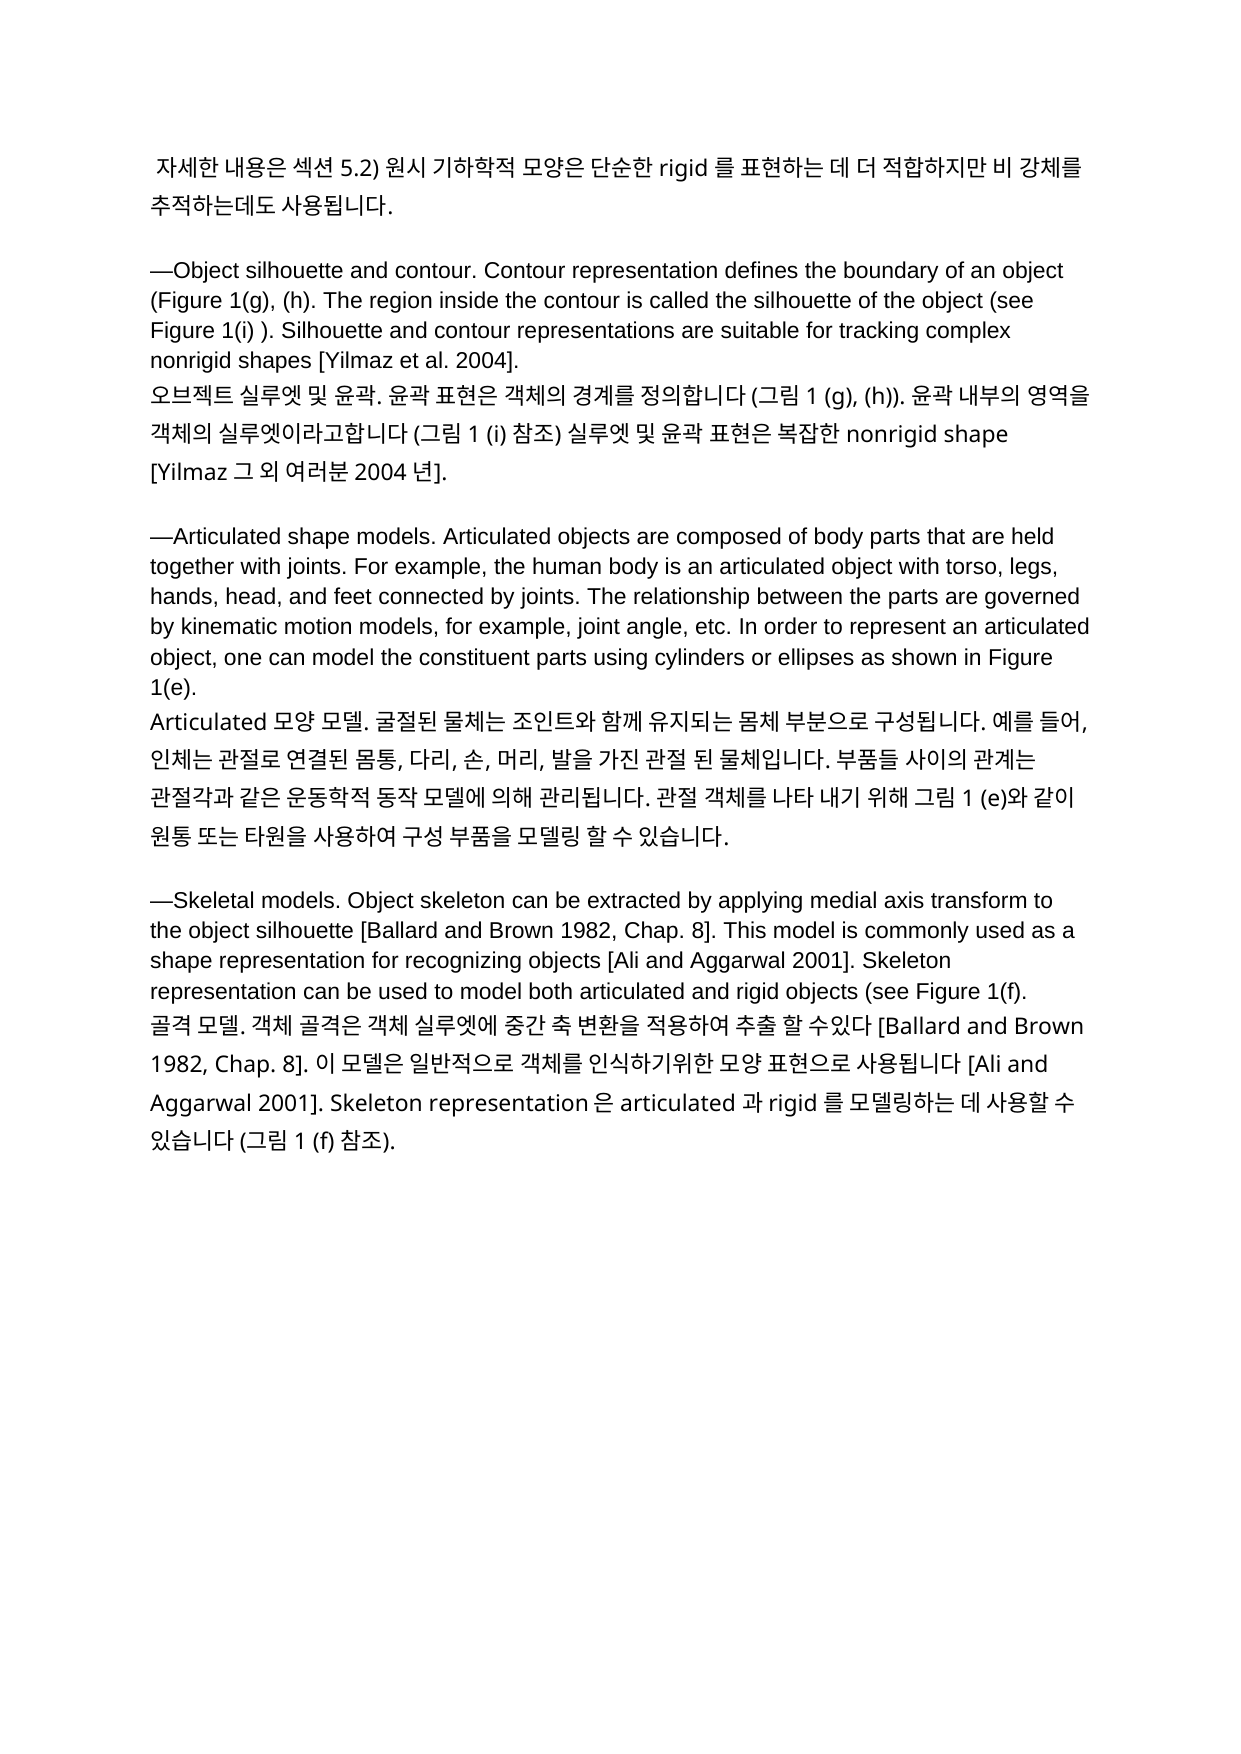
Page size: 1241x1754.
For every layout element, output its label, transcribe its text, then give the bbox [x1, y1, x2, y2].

text 골격 모델. 객체 골격은 객체 실루엣에 중간 축 변환을 적용하여 추출 할 수있다 [Ballard and Brown 1982, Chap. 8]. 이 모델은 일반적으로 객체를 인식하기위한 모양 표현으로 사용됩니다 [Ali and Aggarwal 2001]. Skeleton representation은 articulated 과 rigid 를 모델링하는 데 사용할 수 있습니다 (그림 1 (f) 참조). [150, 1008, 1090, 1156]
text —Articulated shape models. Articulated objects are composed of body parts that are held together with joints. For example, the human body is an articulated object with torso, legs, hands, head, and feet connected by joints. The relationship between the parts are governed by kinematic motion models, for example, joint angle, etc. In order to represent an articulated object, one can model the constituent parts using cylinders or ellipses as shown in Figure 1(e). [150, 523, 1090, 700]
text —Object silhouette and contour. Contour representation defines the boundary of an object (Figure 1(g), (h). The region inside the contour is called the silhouette of the object (see Figure 1(i) ). Silhouette and contour representations are suitable for tracking complex nonrigid shapes [Yilmaz et al. 2004]. [150, 257, 1090, 374]
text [150, 150, 1090, 222]
text 오브젝트 실루엣 및 윤곽. 윤곽 표현은 객체의 경계를 정의합니다 (그림 1 (g), (h)). 윤곽 내부의 영역을 객체의 실루엣이라고합니다 (그림 1 (i) 참조) 실루엣 및 윤곽 표현은 복잡한 nonrigid shape [Yilmaz 그 외 여러분 2004 년]. [150, 378, 1090, 487]
text —Skeletal models. Object skeleton can be extracted by applying medial axis transform to the object silhouette [Ballard and Brown 1982, Chap. 8]. This model is commonly used as a shape representation for recognizing objects [Ali and Aggarwal 2001]. Skeleton representation can be used to model both articulated and rigid objects (see Figure 1(f). [150, 887, 1090, 1004]
text Articulated 모양 모델. 굴절된 물체는 조인트와 함께 유지되는 몸체 부분으로 구성됩니다. 예를 들어, 인체는 관절로 연결된 몸통, 다리, 손, 머리, 발을 가진 관절 된 물체입니다. 부품들 사이의 관계는 관절각과 같은 운동학적 동작 모델에 의해 관리됩니다. 관절 객체를 나타 내기 위해 그림 1 (e)와 같이 원통 또는 타원을 사용하여 구성 부품을 모델링 할 수 있습니다. [150, 704, 1090, 852]
